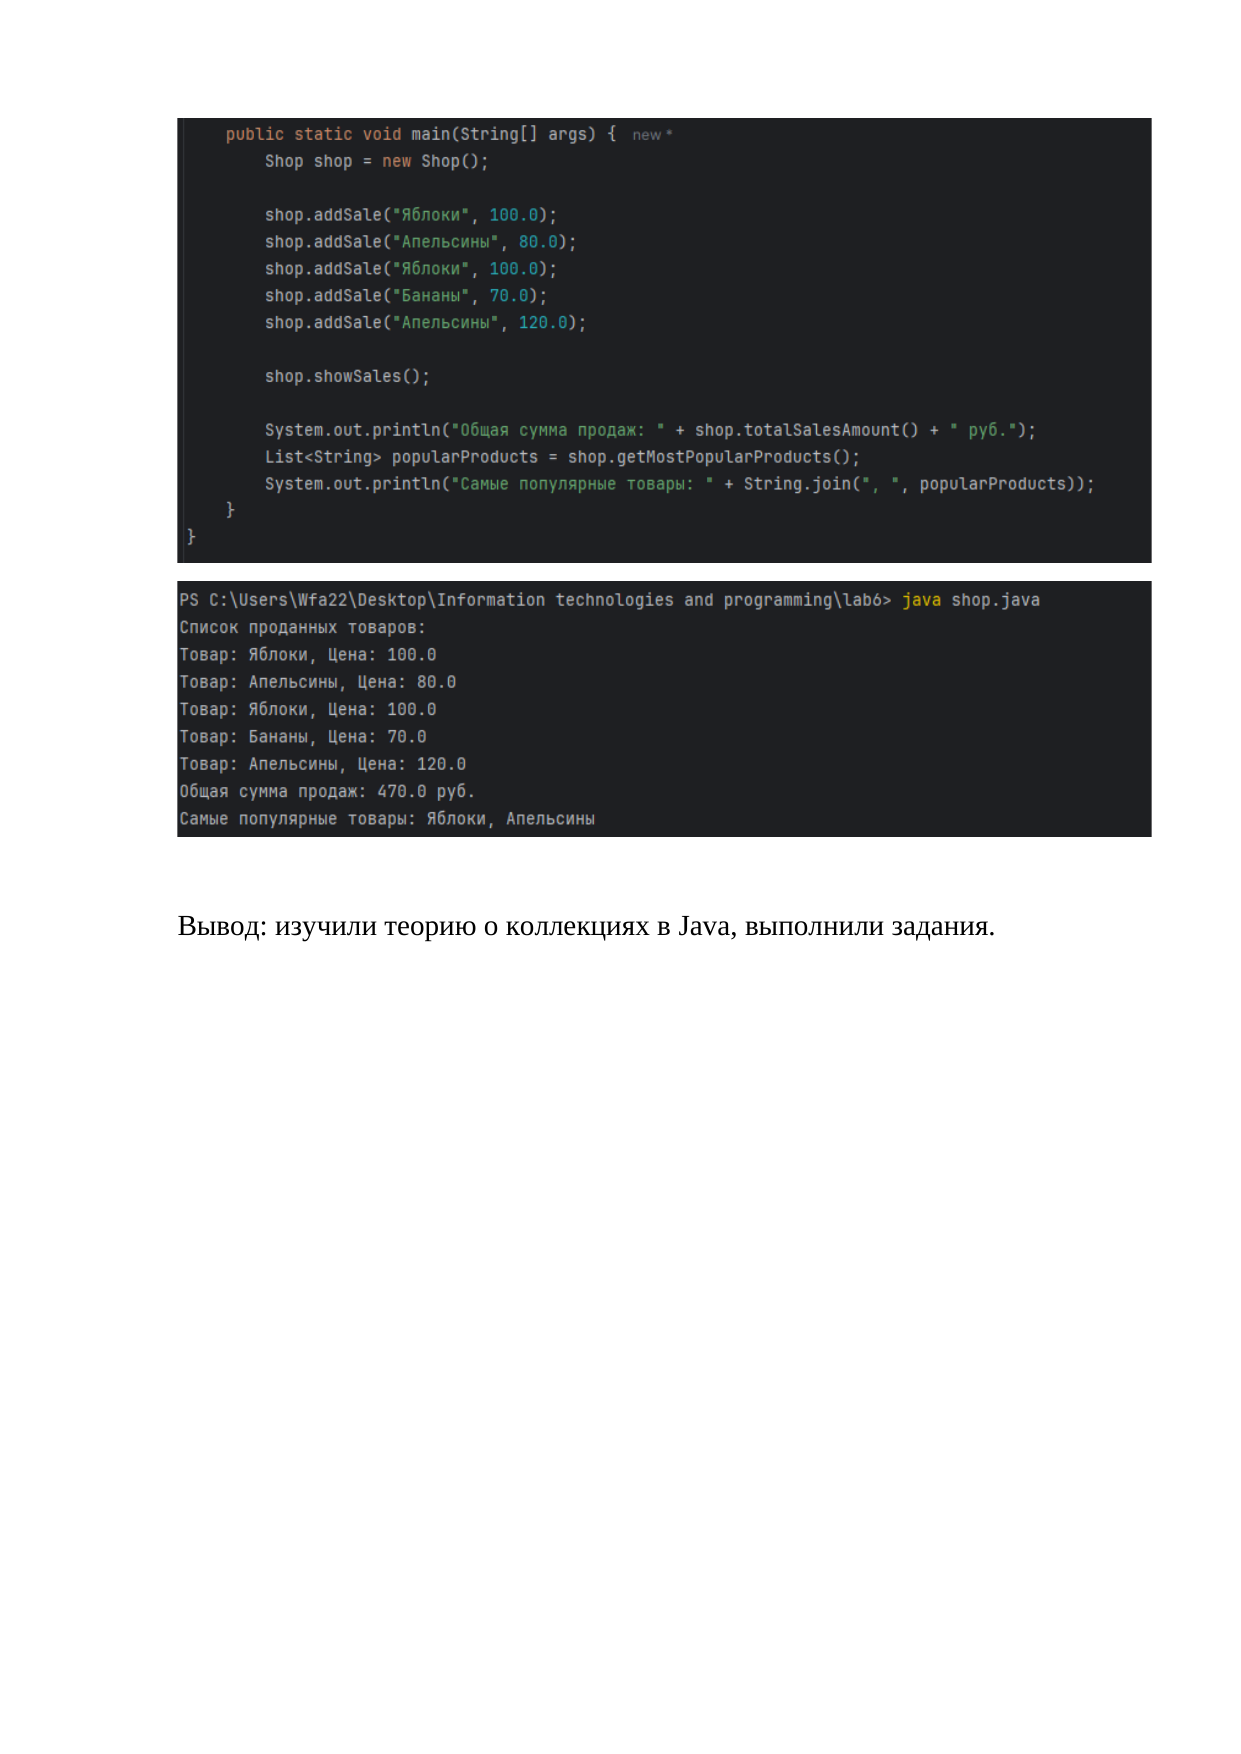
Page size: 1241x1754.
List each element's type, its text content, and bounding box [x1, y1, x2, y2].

picture [177, 118, 1152, 563]
text Вывод: изучили теорию о коллекциях в Java, выполнили задания. [177, 908, 1152, 941]
picture [177, 581, 1152, 837]
